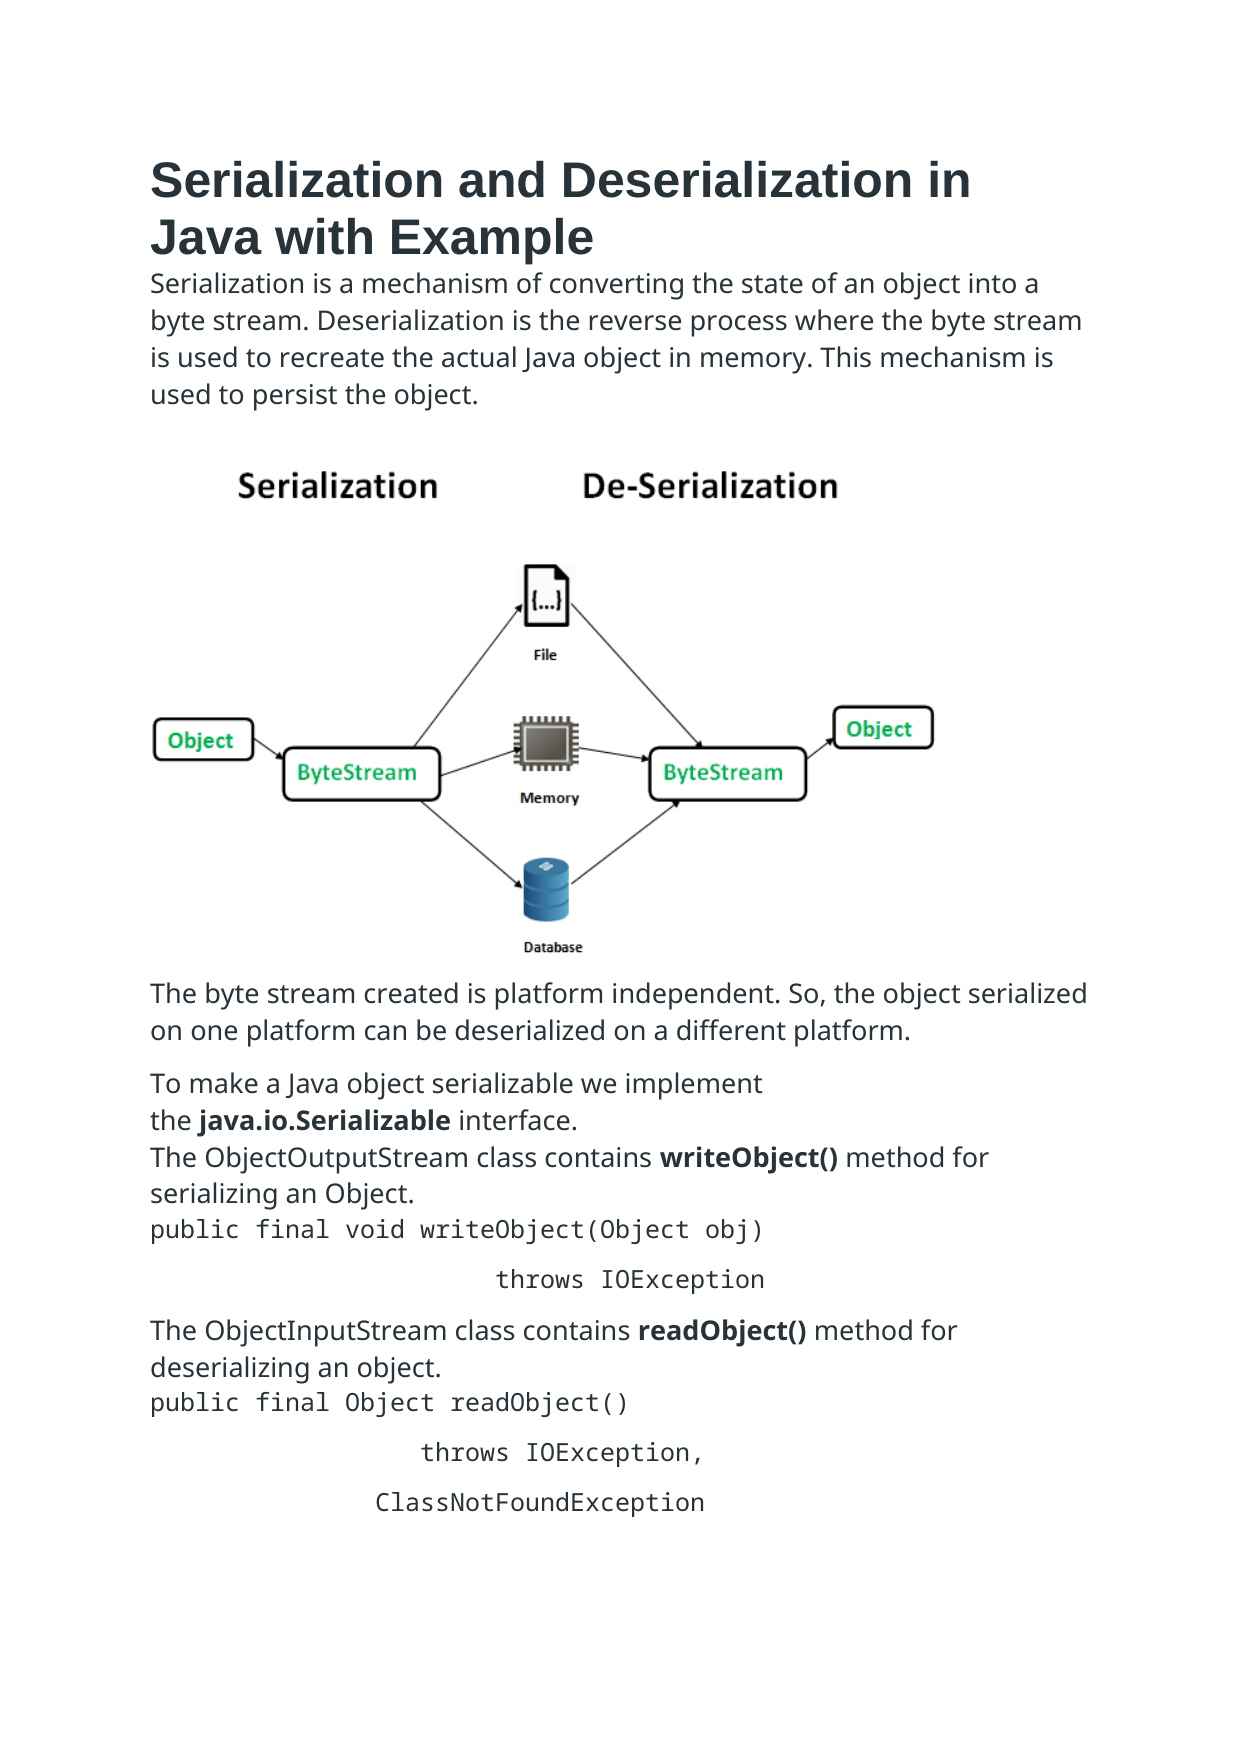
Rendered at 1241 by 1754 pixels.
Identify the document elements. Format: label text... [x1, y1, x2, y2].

text The ObjectInputStream class contains readObject() method for deserializing an object. [150, 1311, 1090, 1385]
text throws IOException [150, 1262, 1090, 1296]
text Serialization is a mechanism of converting the state of an object into a byte stream. Deserialization is the reverse process where the byte stream is used to recreate the actual Java object in memory. This mechanism is used to persist the object. [150, 265, 1090, 412]
text The byte stream created is platform independent. So, the object serialized on one platform can be deserialized on a different platform. [150, 975, 1090, 1049]
text Serialization and Deserialization in Java with Example [150, 150, 1090, 265]
text throws IOException, [150, 1435, 1090, 1469]
text To make a Java object serializable we implement the java.io.Serializable interface. The ObjectOutputStream class contains writeObject() method for serializing an Object. [150, 1064, 1090, 1212]
text ClassNotFoundException [150, 1484, 1090, 1518]
picture [150, 428, 939, 960]
text public final void writeObject(Object obj) [150, 1212, 1090, 1246]
text public final Object readObject() [150, 1385, 1090, 1419]
